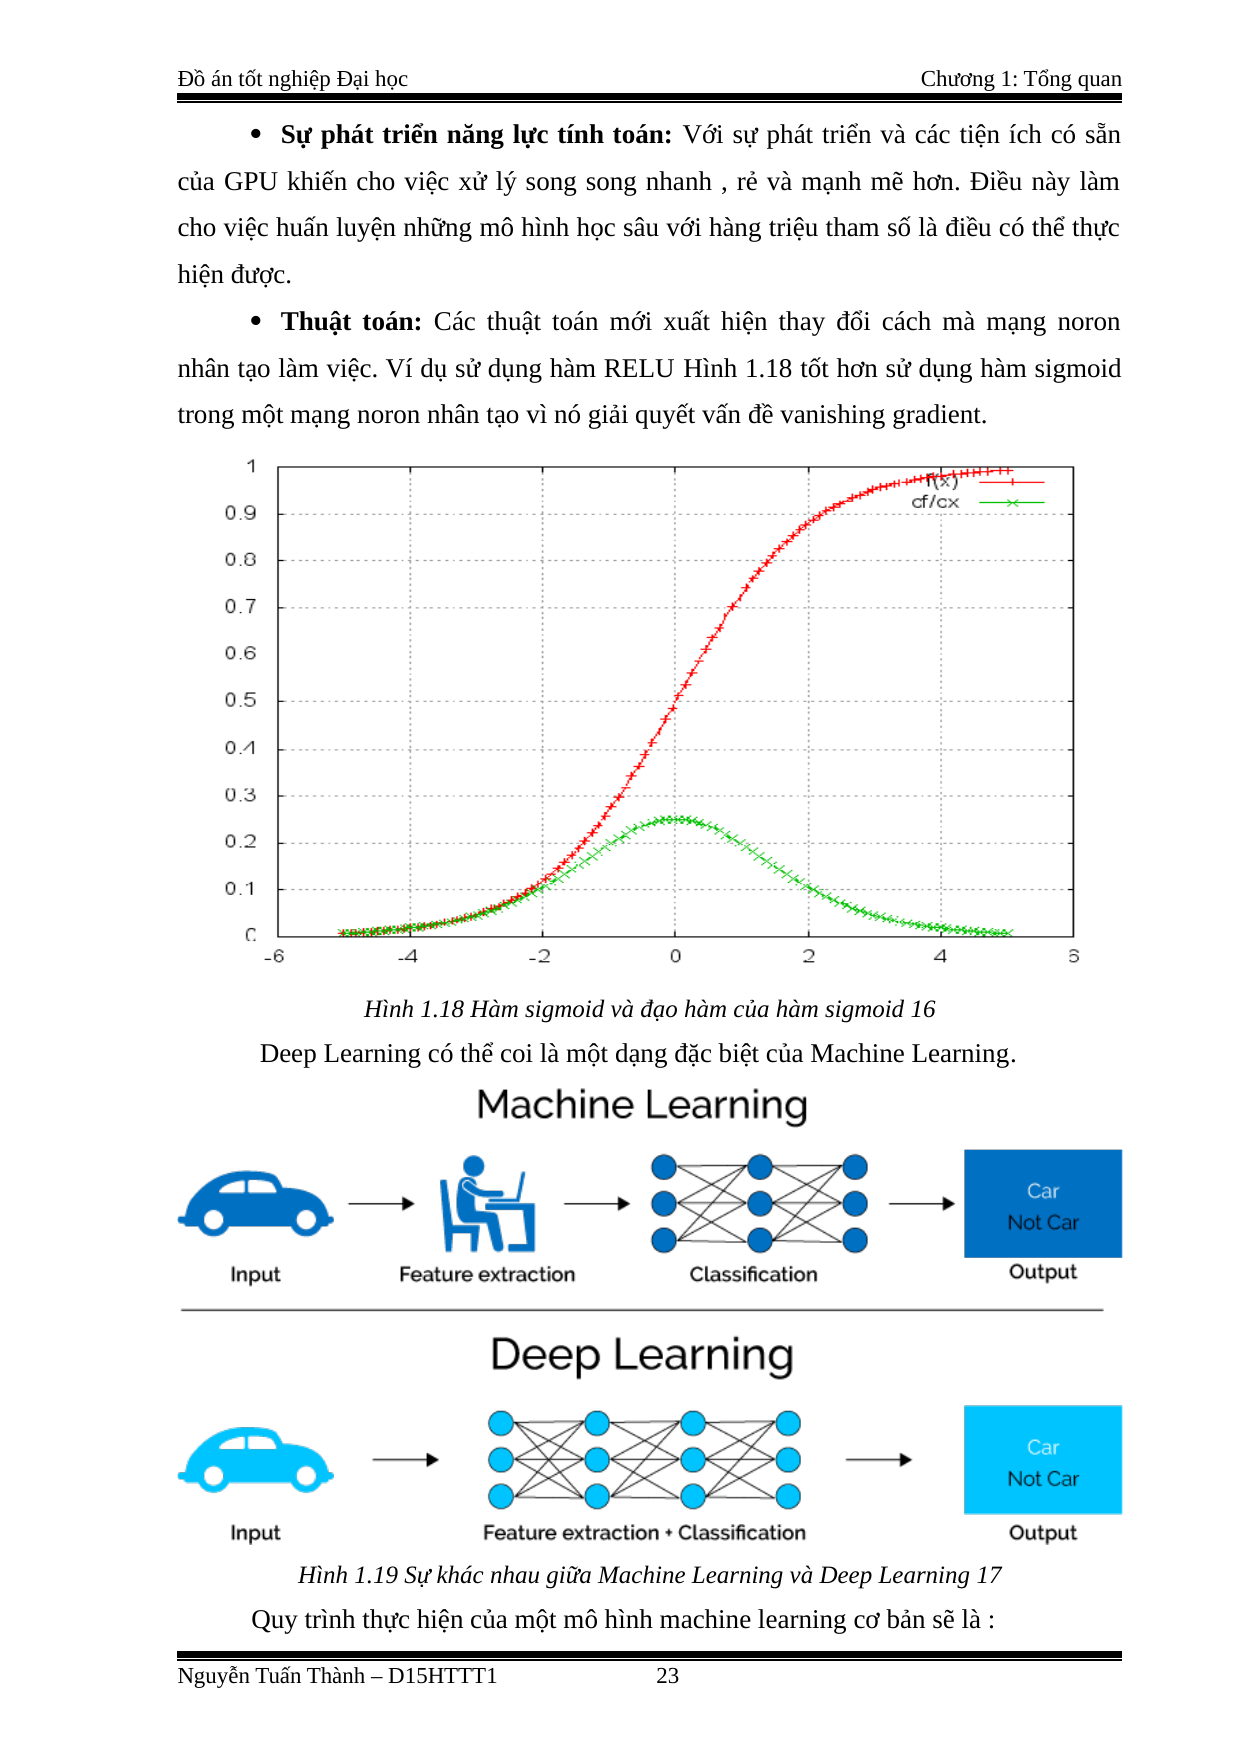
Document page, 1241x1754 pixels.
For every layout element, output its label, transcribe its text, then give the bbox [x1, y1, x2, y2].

picture [177, 1084, 1123, 1545]
text Hình 1.18 Hàm sigmoid và đạo hàm của hàm sigmoid [177, 994, 1122, 1023]
list Sự phát triển năng lực tính toán: Với sự phát triển và các tiện ích có sẵn của GPU khiến cho việc xử lý song song nhanh , rẻ và mạnh mẽ hơn. Điều này làm cho việc huấn luyện những mô hình học sâu với hàng triệu tham số là điều có thể thực hiện được. [177, 118, 1122, 289]
list Thuật toán: Các thuật toán mới xuất hiện thay đổi cách mà mạng noron nhân tạo làm việc. Ví dụ sử dụng hàm RELU Hình 1.18 tốt hơn sử dụng hàm sigmoid trong một mạng noron nhân tạo vì nó giải quyết vấn đề vanishing gradient. [177, 305, 1122, 429]
picture [181, 445, 1118, 979]
text Deep Learning có thể coi là một dạng đặc biệt của Machine Learning. [215, 1037, 1122, 1068]
text Hình 1.19 Sự khác nhau giữa Machine Learning và Deep Learning [177, 1561, 1122, 1589]
text Quy trình thực hiện của một mô hình machine learning cơ bản sẽ là : [177, 1604, 1122, 1635]
